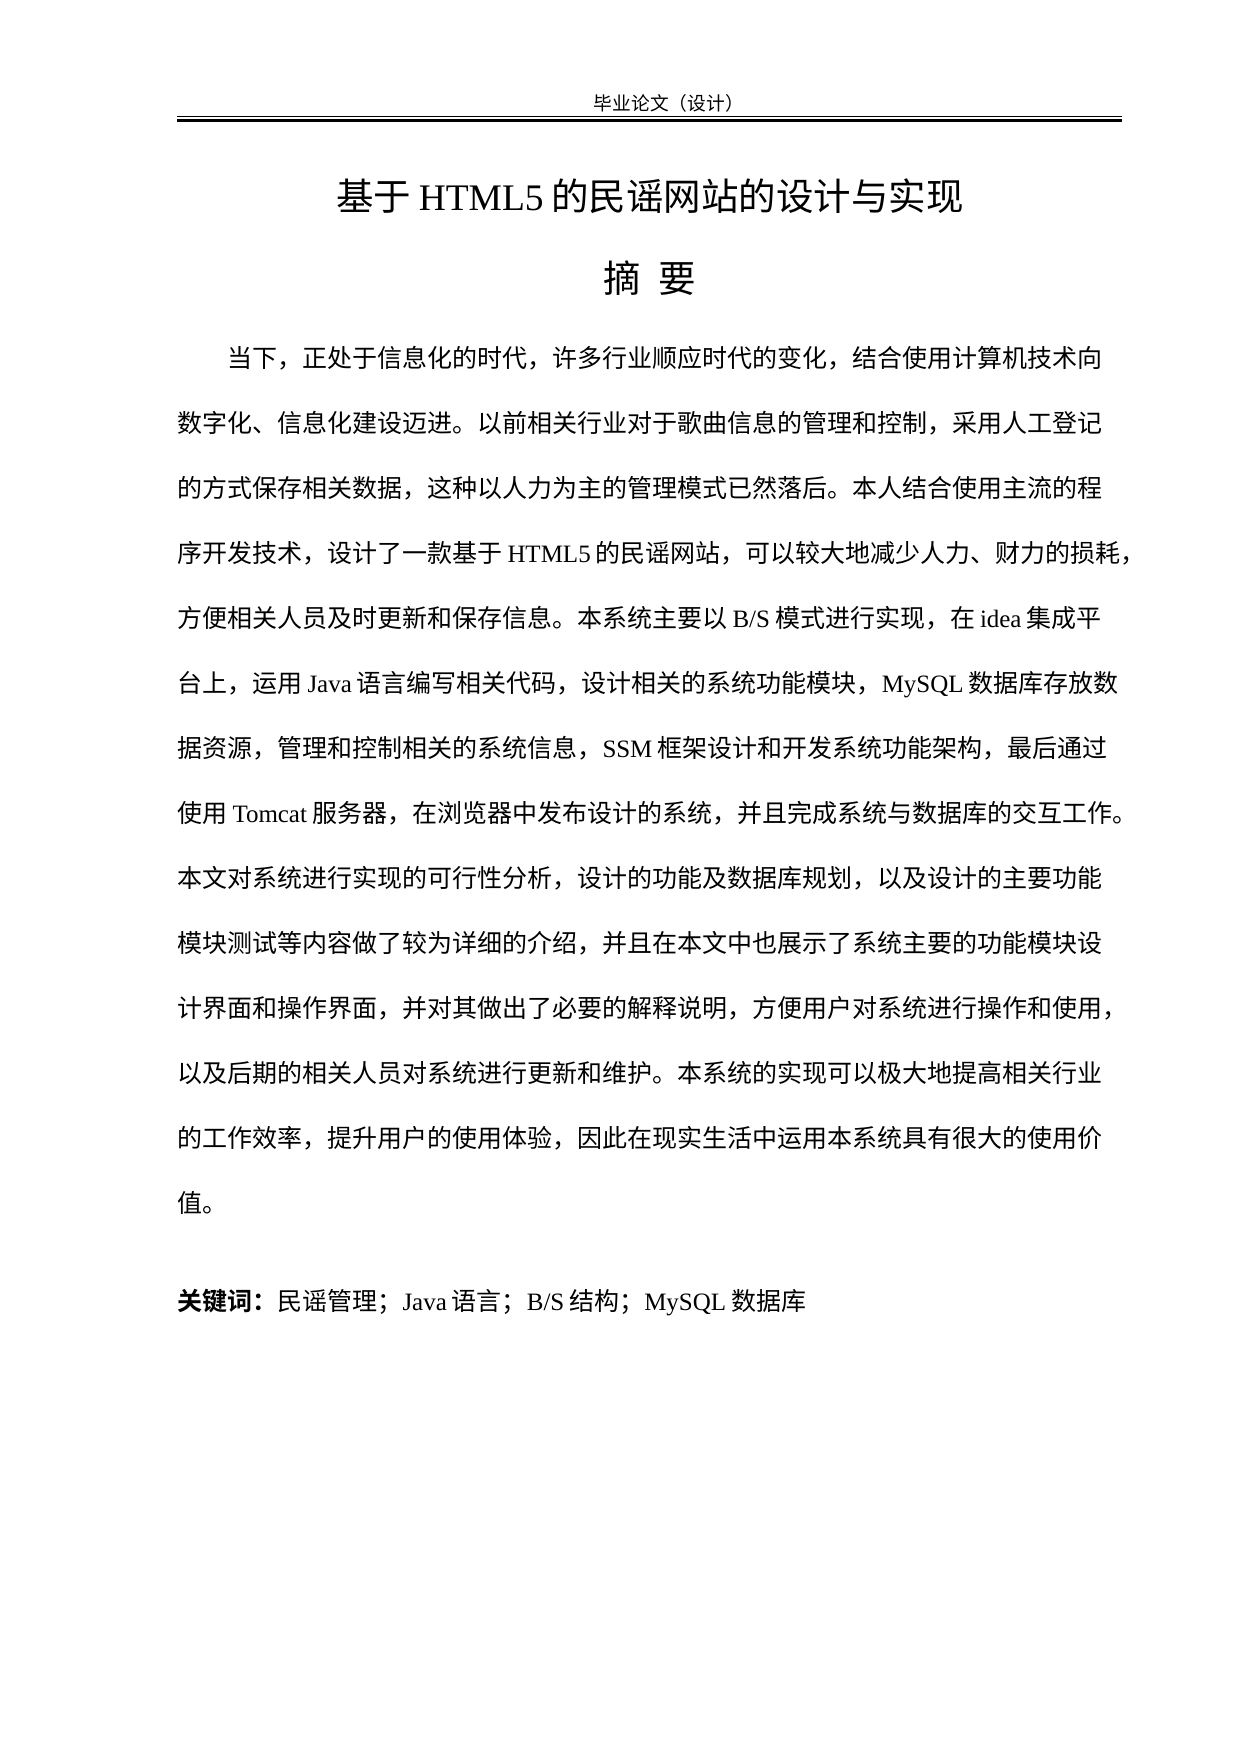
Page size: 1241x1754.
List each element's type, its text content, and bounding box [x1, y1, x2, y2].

text 基于HTML5的民谣网站的设计与实现 [177, 162, 1122, 227]
subtitle 摘 要 [177, 243, 1122, 308]
text 关键词：民谣管理；Java语言；B/S结构；MySQL数据库 [177, 1267, 1122, 1332]
text 当下，正处于信息化的时代，许多行业顺应时代的变化，结合使用计算机技术向数字化、信息化建设迈进。以前相关行业对于歌曲信息的管理和控制，采用人工登记的方式保存相关数据，这种以人力为主的管理模式已然落后。本人结合使用主流的程序开发技术，设计了一款基于HTML5的民谣网站，可以较大地减少人力、财力的损耗，方便相关人员及时更新和保存信息。本系统主要以B/S模式进行实现，在idea集成平台上，运用Java语言编写相关代码，设计相关的系统功能模块，MySQL数据库存放数据资源，管理和控制相关的系统信息，SSM框架设计和开发系统功能架构，最后通过使用Tomcat服务器，在浏览器中发布设计的系统，并且完成系统与数据库的交互工作。本文对系统进行实现的可行性分析，设计的功能及数据库规划，以及设计的主要功能模块测试等内容做了较为详细的介绍，并且在本文中也展示了系统主要的功能模块设计界面和操作界面，并对其做出了必要的解释说明，方便用户对系统进行操作和使用，以及后期的相关人员对系统进行更新和维护。本系统的实现可以极大地提高相关行业的工作效率，提升用户的使用体验，因此在现实生活中运用本系统具有很大的使用价值。 [177, 324, 1122, 1234]
